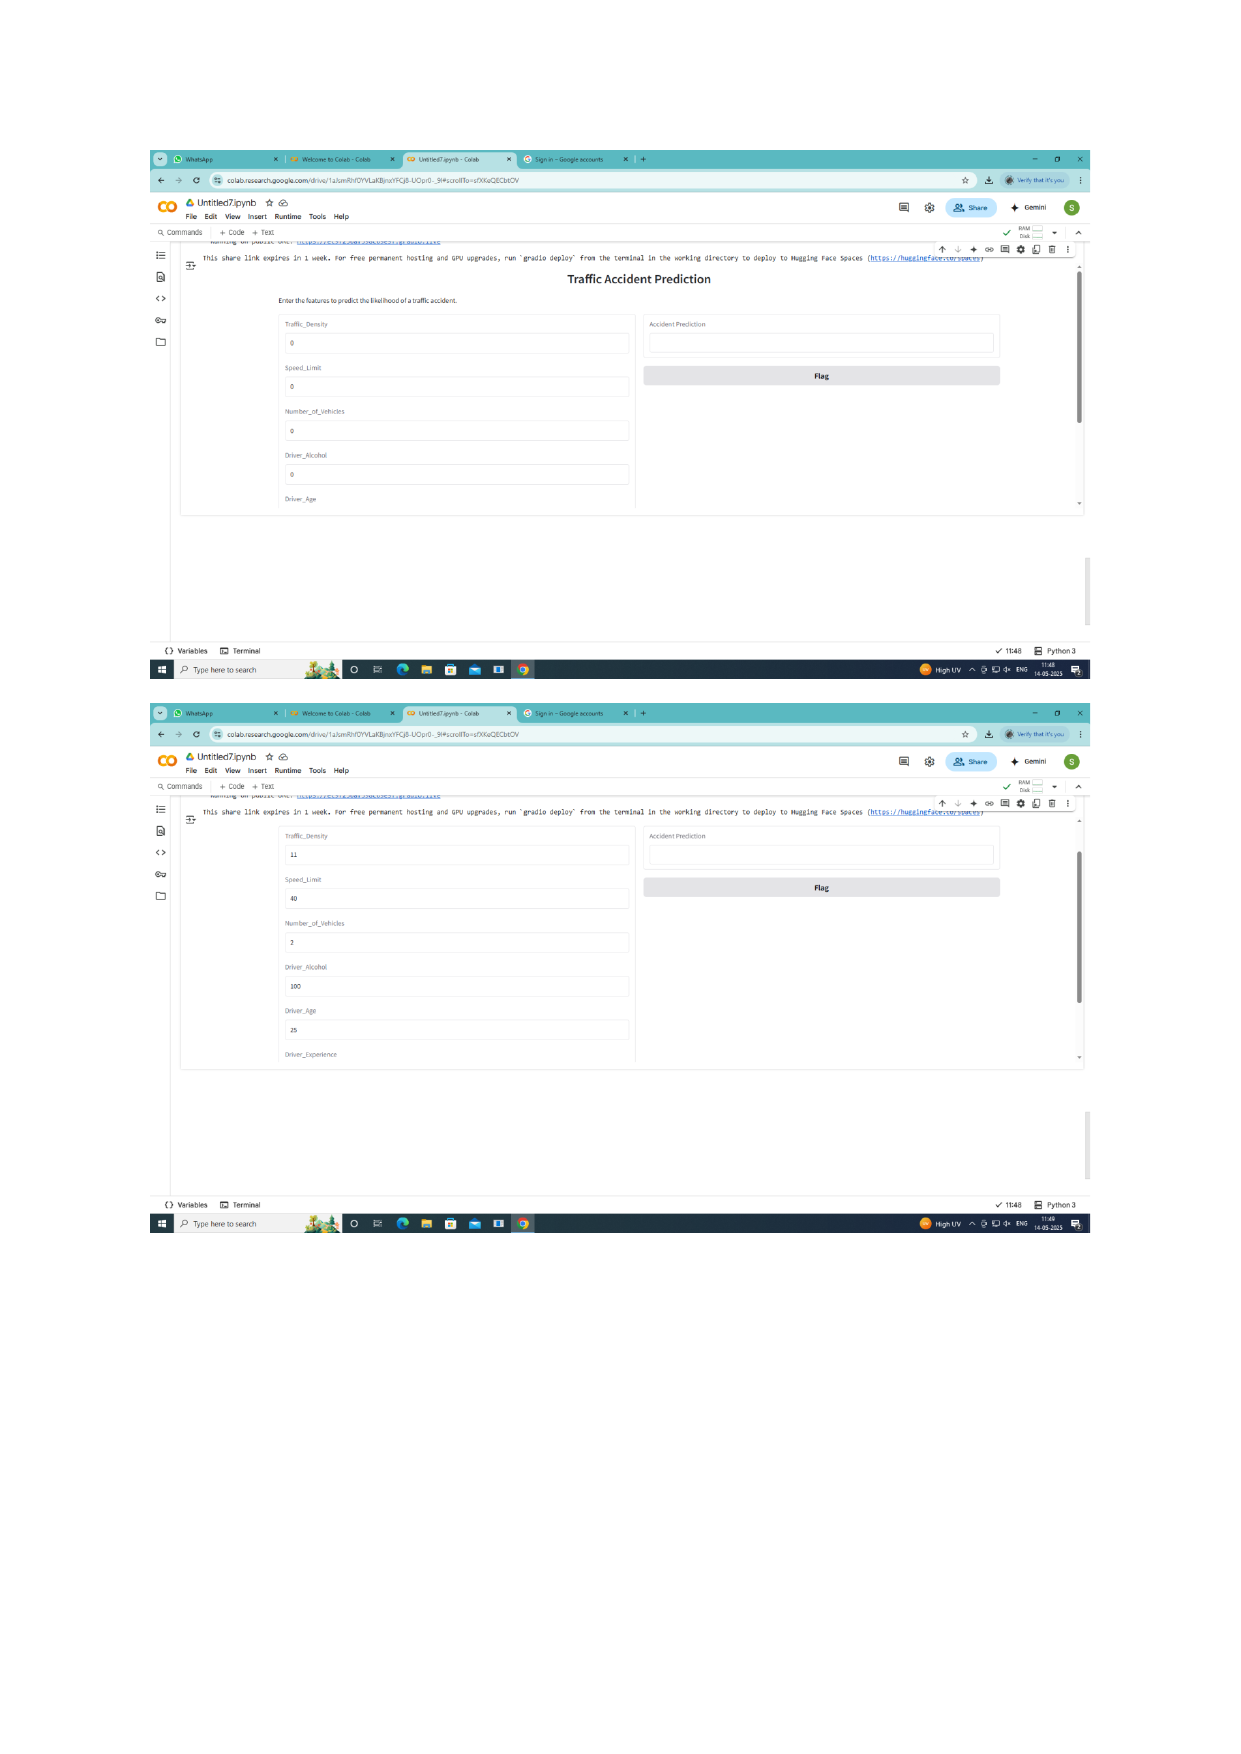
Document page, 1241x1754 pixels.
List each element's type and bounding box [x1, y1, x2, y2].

picture [150, 150, 1091, 679]
picture [150, 703, 1091, 1233]
